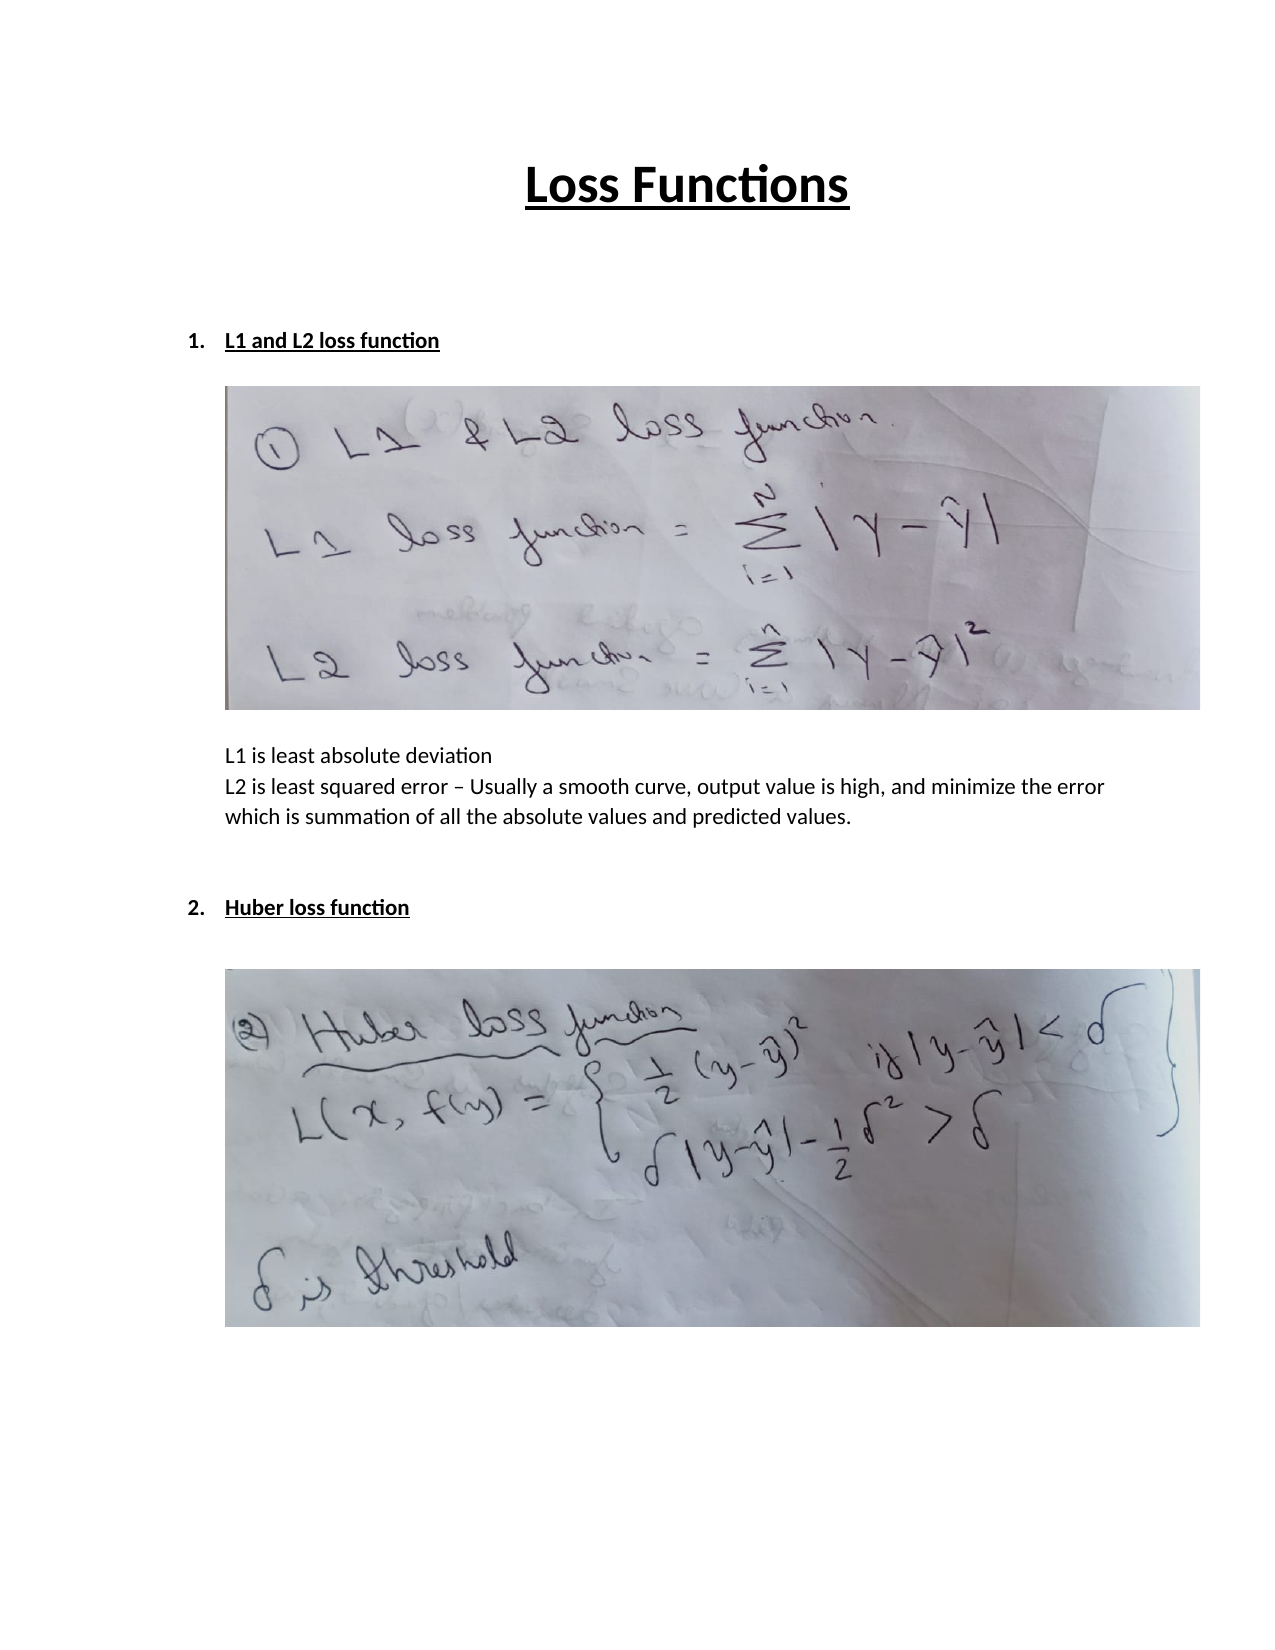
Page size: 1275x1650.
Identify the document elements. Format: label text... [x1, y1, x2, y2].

picture [225, 969, 1200, 1327]
text Loss Functions [450, 150, 1125, 216]
list L1 is least absolute deviation [225, 742, 1125, 770]
list Huber loss function [187, 893, 1125, 921]
list L2 is least squared error – Usually a smooth curve, output value is high, and minimize the error which is summation of all the absolute values and predicted values. [225, 772, 1125, 830]
picture [225, 386, 1200, 710]
list L1 and L2 loss function [187, 326, 1125, 354]
